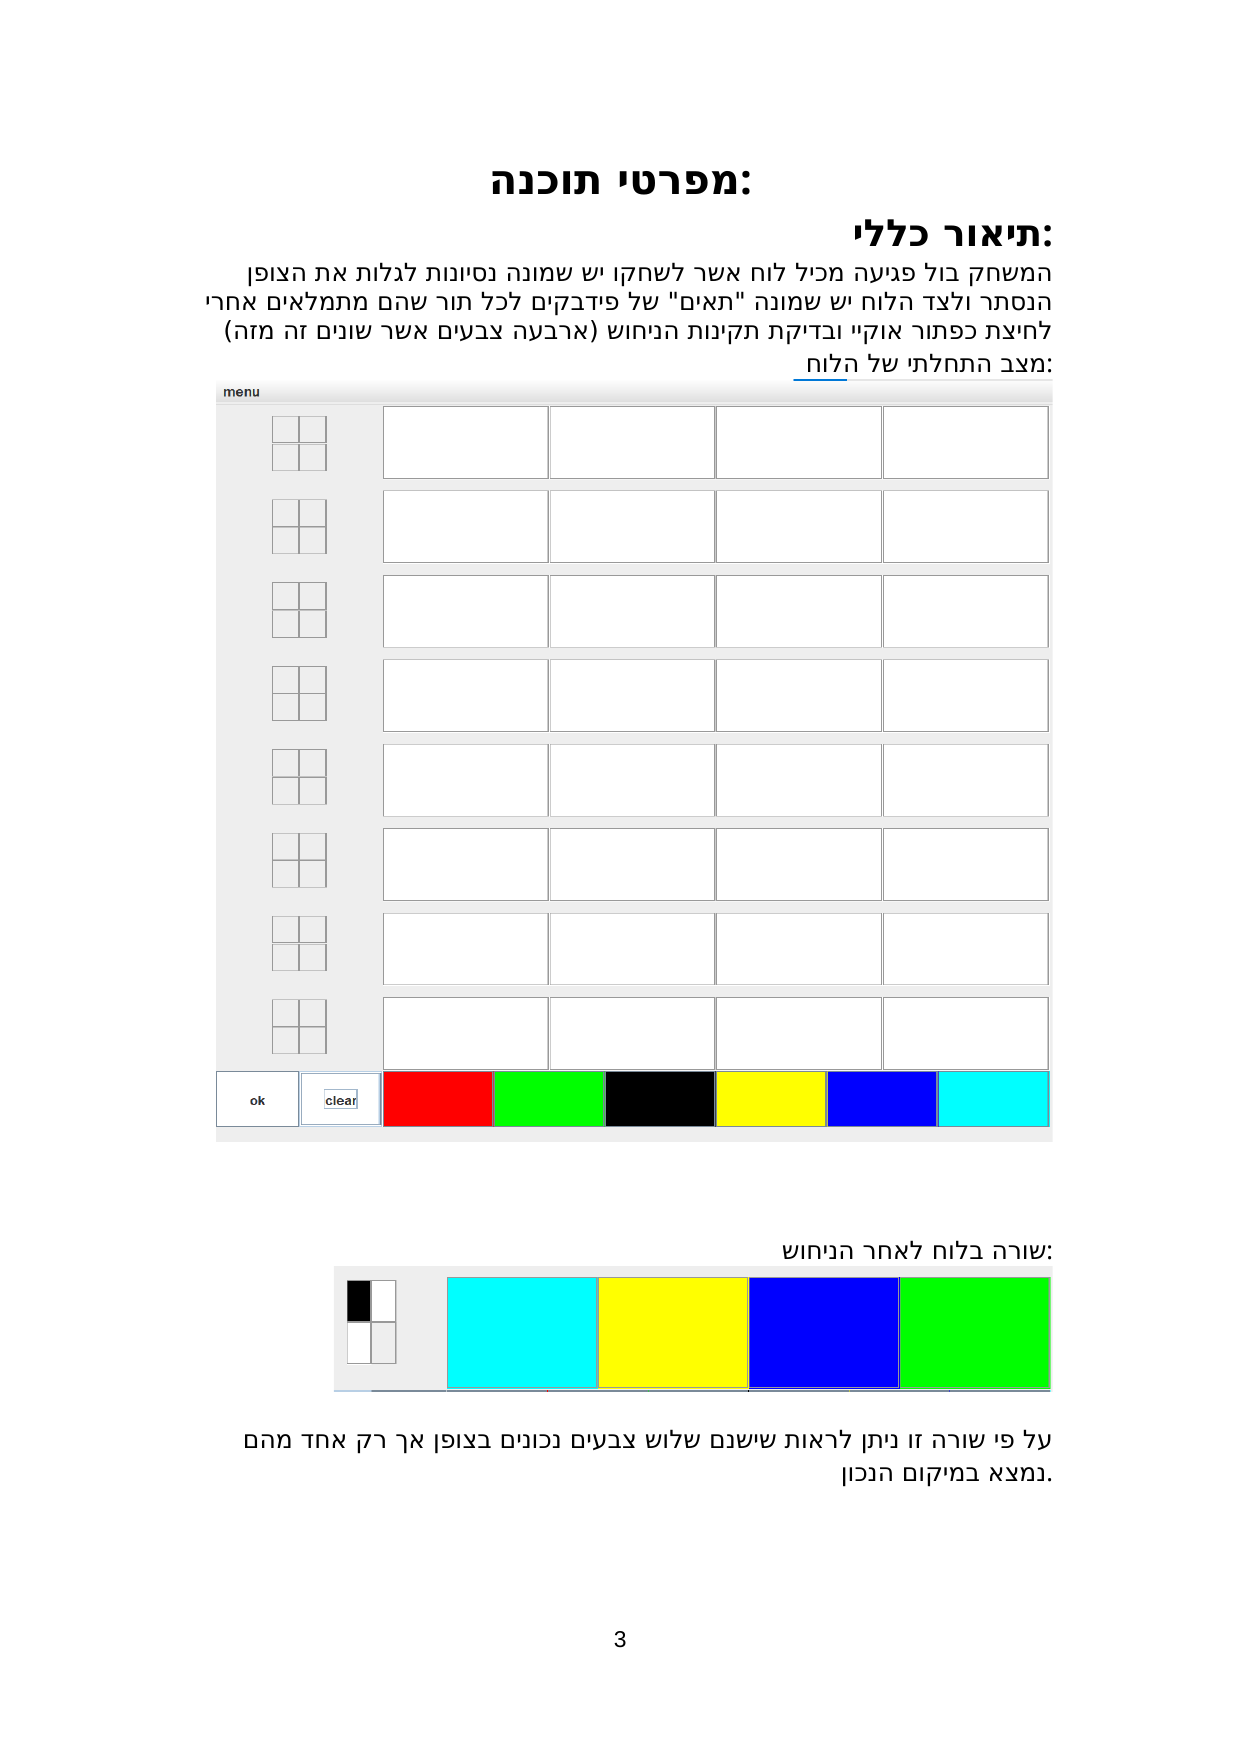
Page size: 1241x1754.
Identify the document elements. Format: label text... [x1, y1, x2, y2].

text תיאור כללי: [187, 207, 1053, 258]
text מצב התחלתי של הלוח: [187, 345, 1053, 379]
text המשחק בול פגיעה מכיל לוח אשר לשחקו יש שמונה נסיונות לגלות את הצופן הנסתר ולצד הלוח יש שמונה "תאים" של פידבקים לכל תור שהם מתמלאים אחרי לחיצת כפתור אוקיי ובדיקת תקינות הניחוש (ארבעה צבעים אשר שונים זה מזה) [187, 258, 1053, 345]
picture [216, 379, 1053, 1142]
text שורה בלוח לאחר הניחוש: [187, 1233, 1053, 1267]
text על פי שורה זו ניתן לראות שישנם שלוש צבעים נכונים בצופן אך רק אחד מהם נמצא במיקום הנכון. [187, 1426, 1053, 1489]
text מפרטי תוכנה: [187, 150, 1053, 207]
picture [333, 1266, 1053, 1392]
